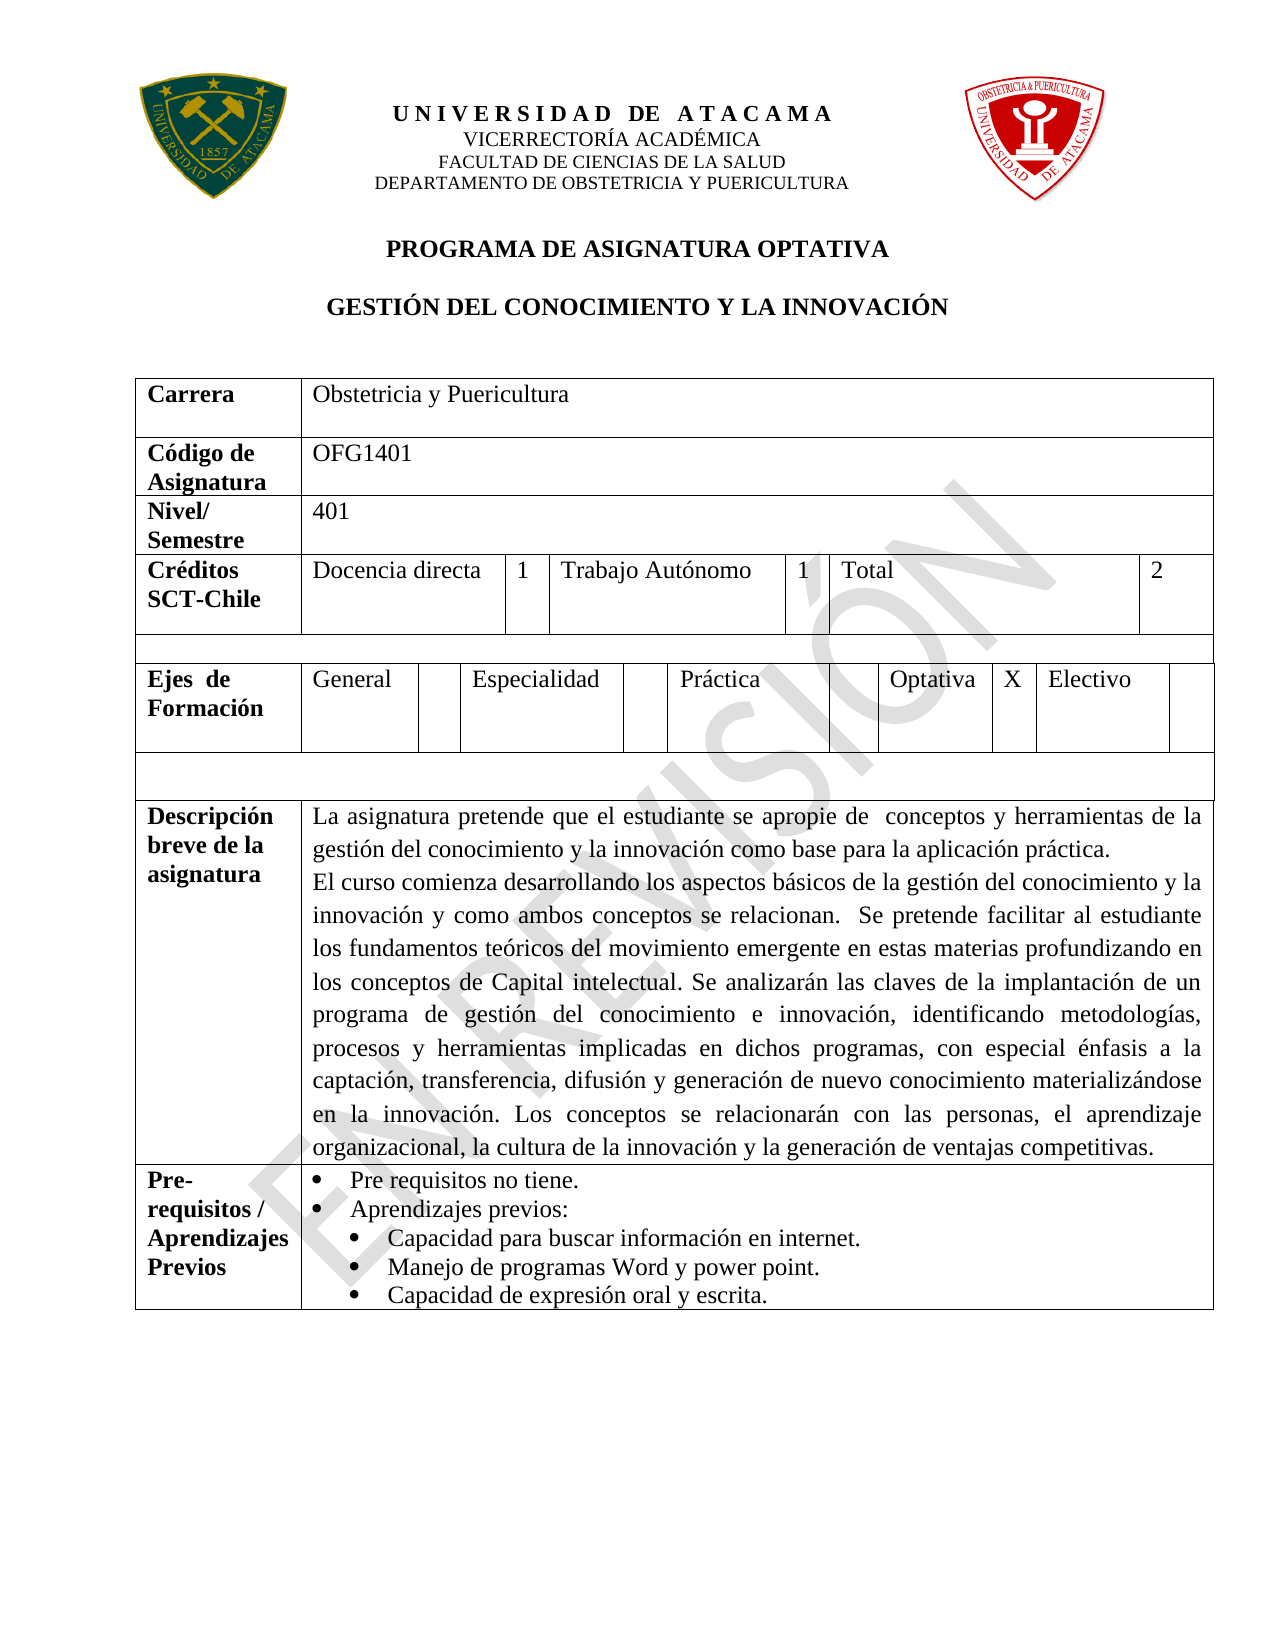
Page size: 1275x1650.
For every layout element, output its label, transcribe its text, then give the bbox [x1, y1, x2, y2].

table_cell Electivo [1037, 664, 1169, 752]
table_cell Especialidad [461, 664, 623, 752]
table_cell 2 [1140, 555, 1213, 633]
picture [961, 73, 1112, 207]
table_cell La asignatura pretende que el estudiante se apropie de conceptos y herramientas de la gestión del conocimiento y la innovación como base para la aplicación práctica. El curso comienza desarrollando los aspectos básicos de la gestión del conocimiento y la innovación y como ambos conceptos se relacionan. Se pretende facilitar al estudiante los fundamentos teóricos del movimiento emergente en estas materias profundizando en los conceptos de Capital intelectual. Se analizarán las claves de la implantación de un programa de gestión del conocimiento e innovación, identificando metodologías, procesos y herramientas implicadas en dichos programas, con especial énfasis a la captación, transferencia, difusión y generación de nuevo conocimiento materializándose en la innovación. Los conceptos se relacionarán con las personas, el aprendizaje organizacional, la cultura de la innovación y la generación de ventajas competitivas. [302, 801, 1213, 1164]
table_cell Trabajo Autónomo [550, 555, 785, 633]
table_cell Nivel/ Semestre [136, 496, 301, 554]
table_cell 1 [786, 555, 829, 633]
picture [139, 73, 287, 199]
table_cell Pre-requisitos / Aprendizajes Previos [136, 1165, 301, 1309]
table_cell [624, 664, 667, 752]
table_cell Código de Asignatura [136, 438, 301, 495]
table_cell [1170, 664, 1214, 752]
table_cell OFG1401 [302, 438, 1213, 495]
table_cell [136, 635, 1213, 663]
table_cell Total [830, 555, 1139, 633]
table_cell Ejes de Formación [136, 664, 301, 752]
table_cell General [302, 664, 418, 752]
table_cell [136, 753, 1214, 800]
table_header Obstetricia y Puericultura [302, 379, 1213, 437]
table_cell 1 [506, 555, 549, 633]
table_cell Práctica [668, 664, 829, 752]
table_cell 401 [302, 496, 1213, 554]
table_cell X [993, 664, 1036, 752]
text GESTIÓN DEL CONOCIMIENTO Y LA INNOVACIÓN [177, 292, 1098, 321]
text PROGRAMA DE ASIGNATURA OPTATIVA [177, 234, 1098, 263]
table_cell [830, 664, 878, 752]
table_header Carrera [136, 379, 301, 437]
table_cell Docencia directa [302, 555, 505, 633]
table_cell Pre requisitos no tiene. Aprendizajes previos: Capacidad para buscar información en internet. Manejo de programas Word y power point. Capacidad de expresión oral y escrita. [302, 1165, 1213, 1309]
table_cell Descripción breve de la asignatura [136, 801, 301, 1164]
table_cell Créditos SCT-Chile [136, 555, 301, 633]
table_cell Optativa [879, 664, 992, 752]
table_cell [419, 664, 460, 752]
